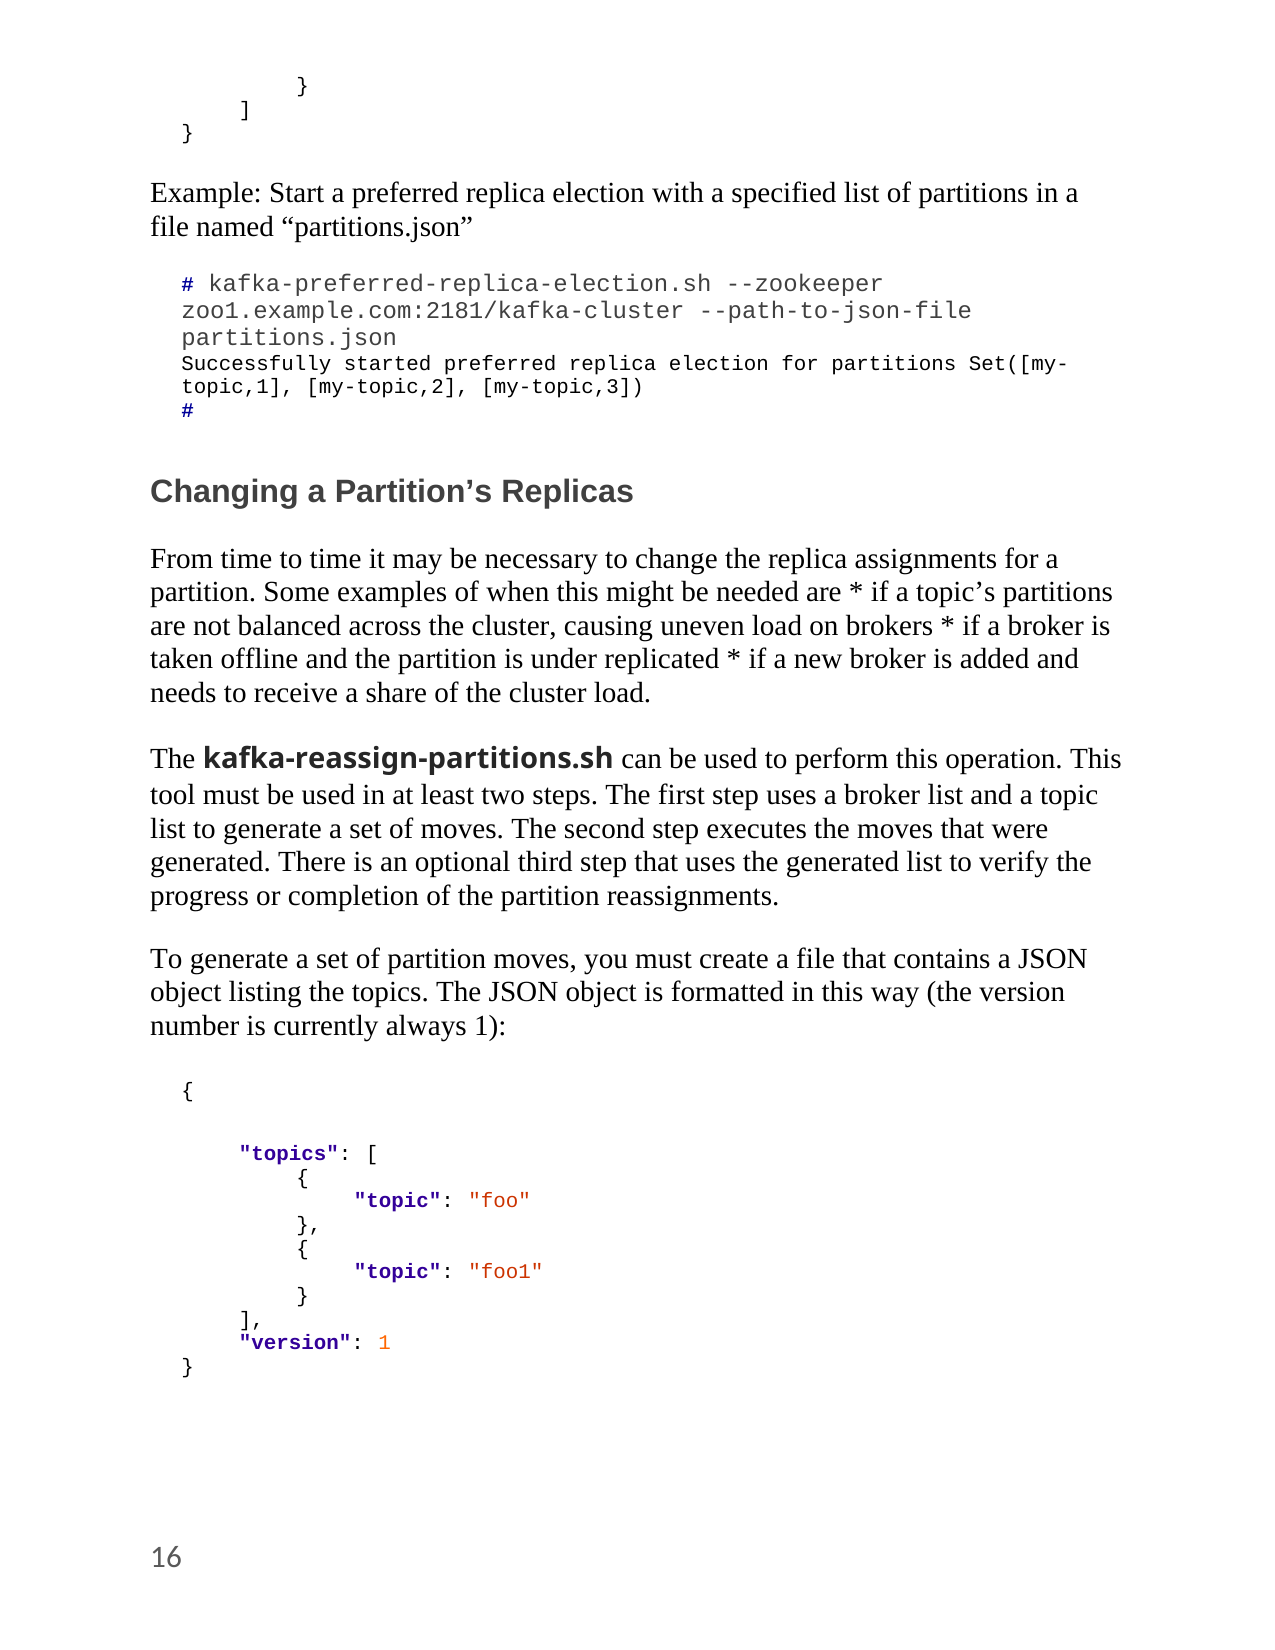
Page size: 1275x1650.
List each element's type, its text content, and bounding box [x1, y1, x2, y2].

text From time to time it may be necessary to change the replica assignments for a partition. Some examples of when this might be needed are * if a topic’s partitions are not balanced across the cluster, causing uneven load on brokers * if a broker is taken offline and the partition is under replicated * if a new broker is added and needs to receive a share of the cluster load. [150, 541, 1125, 709]
text { [181, 1081, 1125, 1104]
text } [181, 1356, 1125, 1380]
text To generate a set of partition moves, you must create a file that contains a JSON object listing the topics. The JSON object is formatted in this way (the version number is currently always 1): [150, 941, 1125, 1041]
text Example: Start a preferred replica election with a specified list of partitions in a file named “partitions.json” [150, 175, 1125, 242]
text } [181, 122, 1125, 146]
text ] [181, 99, 1125, 122]
text "topic": "foo1" [181, 1261, 1125, 1285]
text # [181, 400, 1125, 424]
text "version": 1 [181, 1332, 1125, 1356]
text { [181, 1238, 1125, 1261]
text } [181, 75, 1125, 99]
text The kafka-reassign-partitions.sh can be used to perform this operation. This tool must be used in at least two steps. The first step uses a broker list and a topic list to generate a set of moves. The second step executes the moves that were generated. There is an optional third step that uses the generated list to verify the progress or completion of the partition reassignments. [150, 738, 1125, 912]
text ], [181, 1309, 1125, 1332]
subtitle Changing a Partition’s Replicas [150, 472, 1125, 509]
text # kafka-preferred-replica-election.sh --zookeeper zoo1.example.com:2181/kafka-cluster --path-to-json-file partitions.json [181, 271, 1125, 353]
text "topics": [ [181, 1143, 1125, 1167]
text }, [181, 1214, 1125, 1238]
text Successfully started preferred replica election for partitions Set([my-topic,1], [my-topic,2], [my-topic,3]) [181, 353, 1125, 400]
text { [181, 1167, 1125, 1191]
text } [181, 1285, 1125, 1309]
text "topic": "foo" [181, 1191, 1125, 1214]
